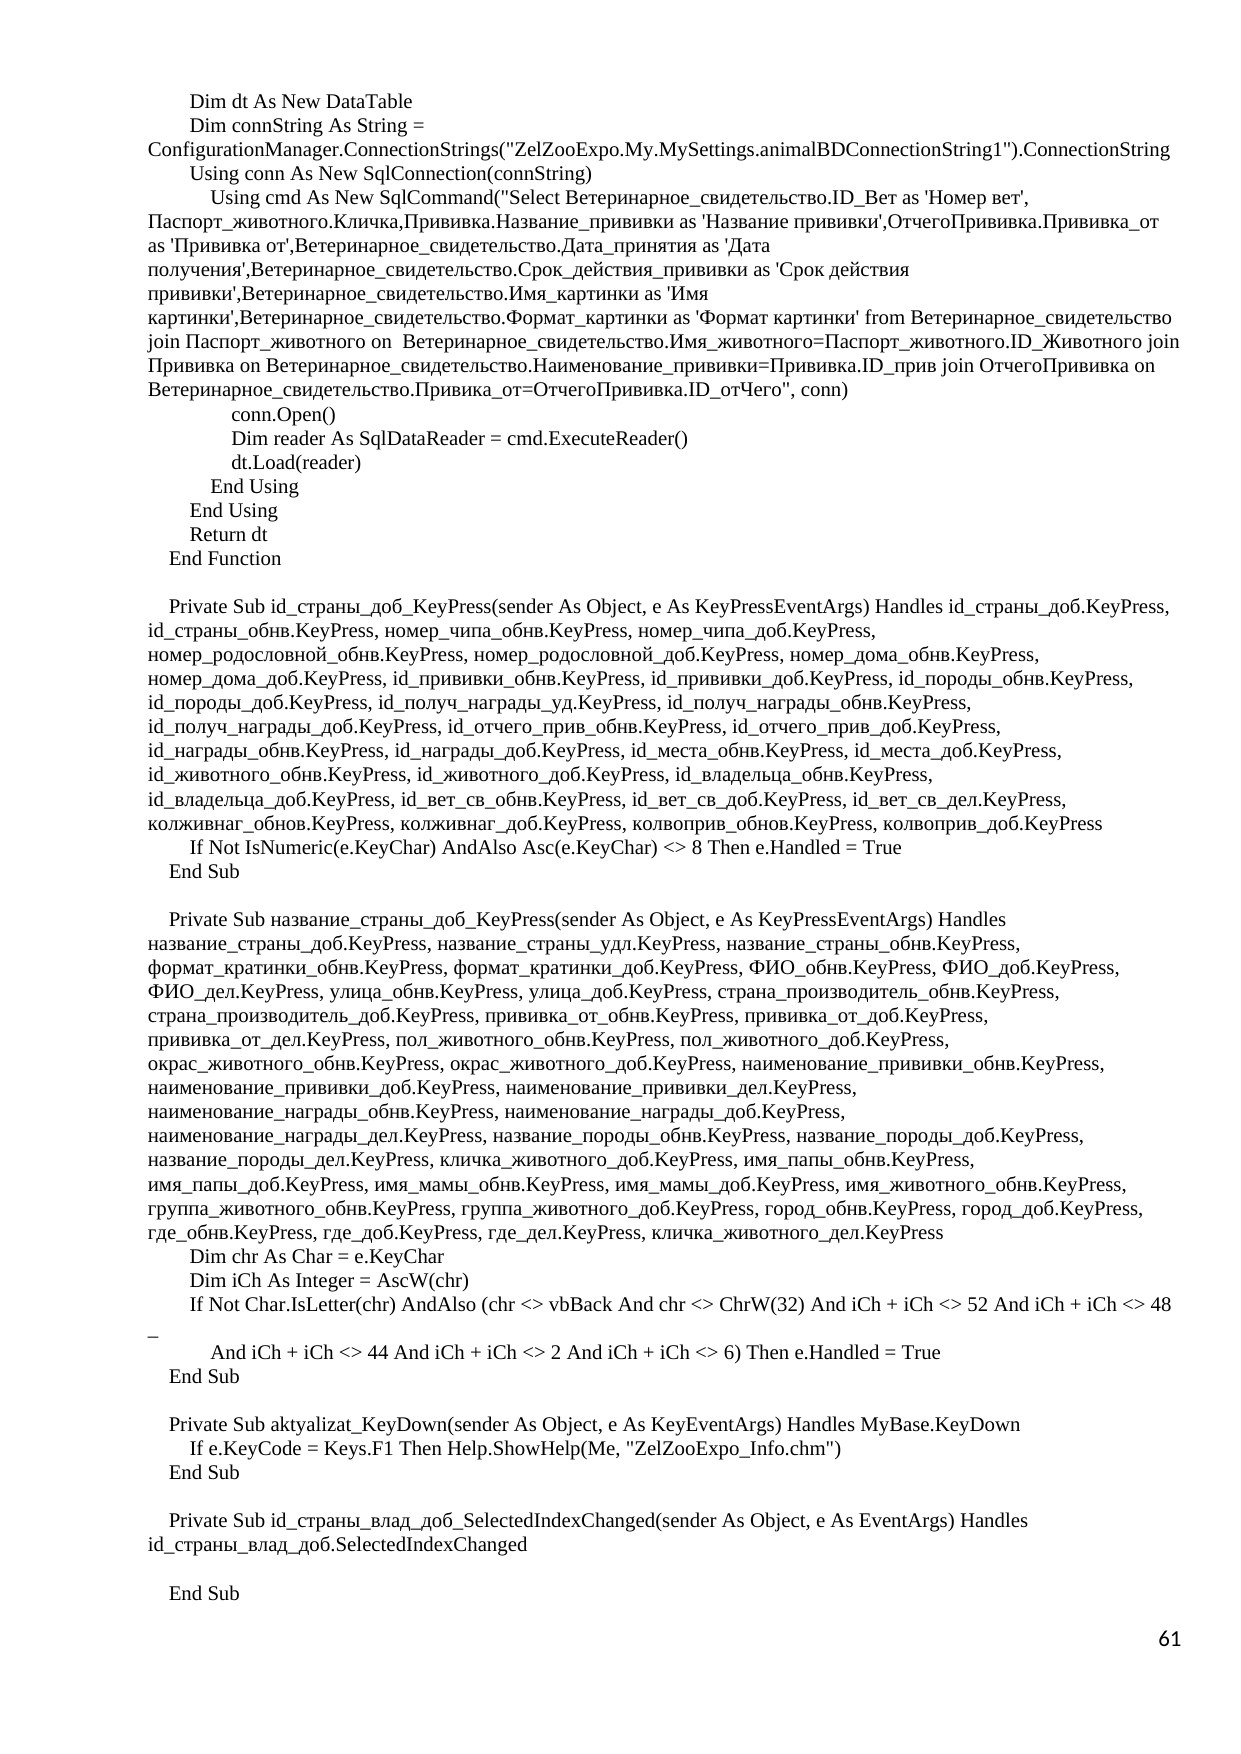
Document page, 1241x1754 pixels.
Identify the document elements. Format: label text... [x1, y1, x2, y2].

text Dim dt As New DataTable [148, 89, 1181, 113]
text Dim reader As SqlDataReader = cmd.ExecuteReader() [148, 426, 1181, 449]
text Dim iCh As Integer = AscW(chr) [148, 1268, 1181, 1292]
text dt.Load(reader) [148, 449, 1181, 474]
text Dim connString As String = ConfigurationManager.ConnectionStrings("ZelZooExpo.My.MySettings.animalBDConnectionString1").ConnectionString [148, 113, 1181, 161]
text End Sub [148, 1460, 1181, 1484]
text End Sub [148, 859, 1181, 883]
text End Using [148, 474, 1181, 498]
text Private Sub название_страны_доб_KeyPress(sender As Object, e As KeyPressEventArgs) Handles название_страны_доб.KeyPress, название_страны_удл.KeyPress, название_страны_обнв.KeyPress, формат_кратинки_обнв.KeyPress, формат_кратинки_доб.KeyPress, ФИО_обнв.KeyPress, ФИО_доб.KeyPress, ФИО_дел.KeyPress, улица_обнв.KeyPress, улица_доб.KeyPress, страна_производитель_обнв.KeyPress, страна_производитель_доб.KeyPress, прививка_от_обнв.KeyPress, прививка_от_доб.KeyPress, прививка_от_дел.KeyPress, пол_животного_обнв.KeyPress, пол_животного_доб.KeyPress, окрас_животного_обнв.KeyPress, окрас_животного_доб.KeyPress, наименование_прививки_обнв.KeyPress, наименование_прививки_доб.KeyPress, наименование_прививки_дел.KeyPress, наименование_награды_обнв.KeyPress, наименование_награды_доб.KeyPress, наименование_награды_дел.KeyPress, название_породы_обнв.KeyPress, название_породы_доб.KeyPress, название_породы_дел.KeyPress, кличка_животного_доб.KeyPress, имя_папы_обнв.KeyPress, имя_папы_доб.KeyPress, имя_мамы_обнв.KeyPress, имя_мамы_доб.KeyPress, имя_животного_обнв.KeyPress, группа_животного_обнв.KeyPress, группа_животного_доб.KeyPress, город_обнв.KeyPress, город_доб.KeyPress, где_обнв.KeyPress, где_доб.KeyPress, где_дел.KeyPress, кличка_животного_дел.KeyPress [148, 907, 1181, 1244]
text Using cmd As New SqlCommand("Select Ветеринарное_свидетельство.ID_Вет as 'Номер вет', Паспорт_животного.Кличка,Прививка.Название_прививки as 'Название прививки',ОтчегоПрививка.Прививка_от as 'Прививка от',Ветеринарное_свидетельство.Дата_принятия as 'Дата получения',Ветеринарное_свидетельство.Срок_действия_прививки as 'Срок действия прививки',Ветеринарное_свидетельство.Имя_картинки as 'Имя картинки',Ветеринарное_свидетельство.Формат_картинки as 'Формат картинки' from Ветеринарное_свидетельство join Паспорт_животного on Ветеринарное_свидетельство.Имя_животного=Паспорт_животного.ID_Животного join Прививка on Ветеринарное_свидетельство.Наименование_прививки=Прививка.ID_прив join ОтчегоПрививка on Ветеринарное_свидетельство.Привика_от=ОтчегоПрививка.ID_отЧего", conn) [148, 185, 1181, 401]
text And iCh + iCh <> 44 And iCh + iCh <> 2 And iCh + iCh <> 6) Then e.Handled = True [148, 1340, 1181, 1364]
text End Sub [148, 1581, 1181, 1604]
text Private Sub id_страны_влад_доб_SelectedIndexChanged(sender As Object, e As EventArgs) Handles id_страны_влад_доб.SelectedIndexChanged [148, 1508, 1181, 1556]
text End Using [148, 498, 1181, 522]
text Return dt [148, 522, 1181, 546]
text Dim chr As Char = e.KeyChar [148, 1244, 1181, 1268]
text If Not Char.IsLetter(chr) AndAlso (chr <> vbBack And chr <> ChrW(32) And iCh + iCh <> 52 And iCh + iCh <> 48 _ [148, 1292, 1181, 1340]
text If Not IsNumeric(e.KeyChar) AndAlso Asc(e.KeyChar) <> 8 Then e.Handled = True [148, 834, 1181, 859]
text Private Sub aktyalizat_KeyDown(sender As Object, e As KeyEventArgs) Handles MyBase.KeyDown [148, 1412, 1181, 1436]
text Private Sub id_страны_доб_KeyPress(sender As Object, e As KeyPressEventArgs) Handles id_страны_доб.KeyPress, id_страны_обнв.KeyPress, номер_чипа_обнв.KeyPress, номер_чипа_доб.KeyPress, номер_родословной_обнв.KeyPress, номер_родословной_доб.KeyPress, номер_дома_обнв.KeyPress, номер_дома_доб.KeyPress, id_прививки_обнв.KeyPress, id_прививки_доб.KeyPress, id_породы_обнв.KeyPress, id_породы_доб.KeyPress, id_получ_награды_уд.KeyPress, id_получ_награды_обнв.KeyPress, id_получ_награды_доб.KeyPress, id_отчего_прив_обнв.KeyPress, id_отчего_прив_доб.KeyPress, id_награды_обнв.KeyPress, id_награды_доб.KeyPress, id_места_обнв.KeyPress, id_места_доб.KeyPress, id_животного_обнв.KeyPress, id_животного_доб.KeyPress, id_владельца_обнв.KeyPress, id_владельца_доб.KeyPress, id_вет_св_обнв.KeyPress, id_вет_св_доб.KeyPress, id_вет_св_дел.KeyPress, колживнаг_обнов.KeyPress, колживнаг_доб.KeyPress, колвоприв_обнов.KeyPress, колвоприв_доб.KeyPress [148, 594, 1181, 834]
text End Sub [148, 1364, 1181, 1388]
text End Function [148, 546, 1181, 570]
text If e.KeyCode = Keys.F1 Then Help.ShowHelp(Me, "ZelZooExpo_Info.chm") [148, 1436, 1181, 1460]
text Using conn As New SqlConnection(connString) [148, 161, 1181, 185]
text conn.Open() [148, 401, 1181, 426]
